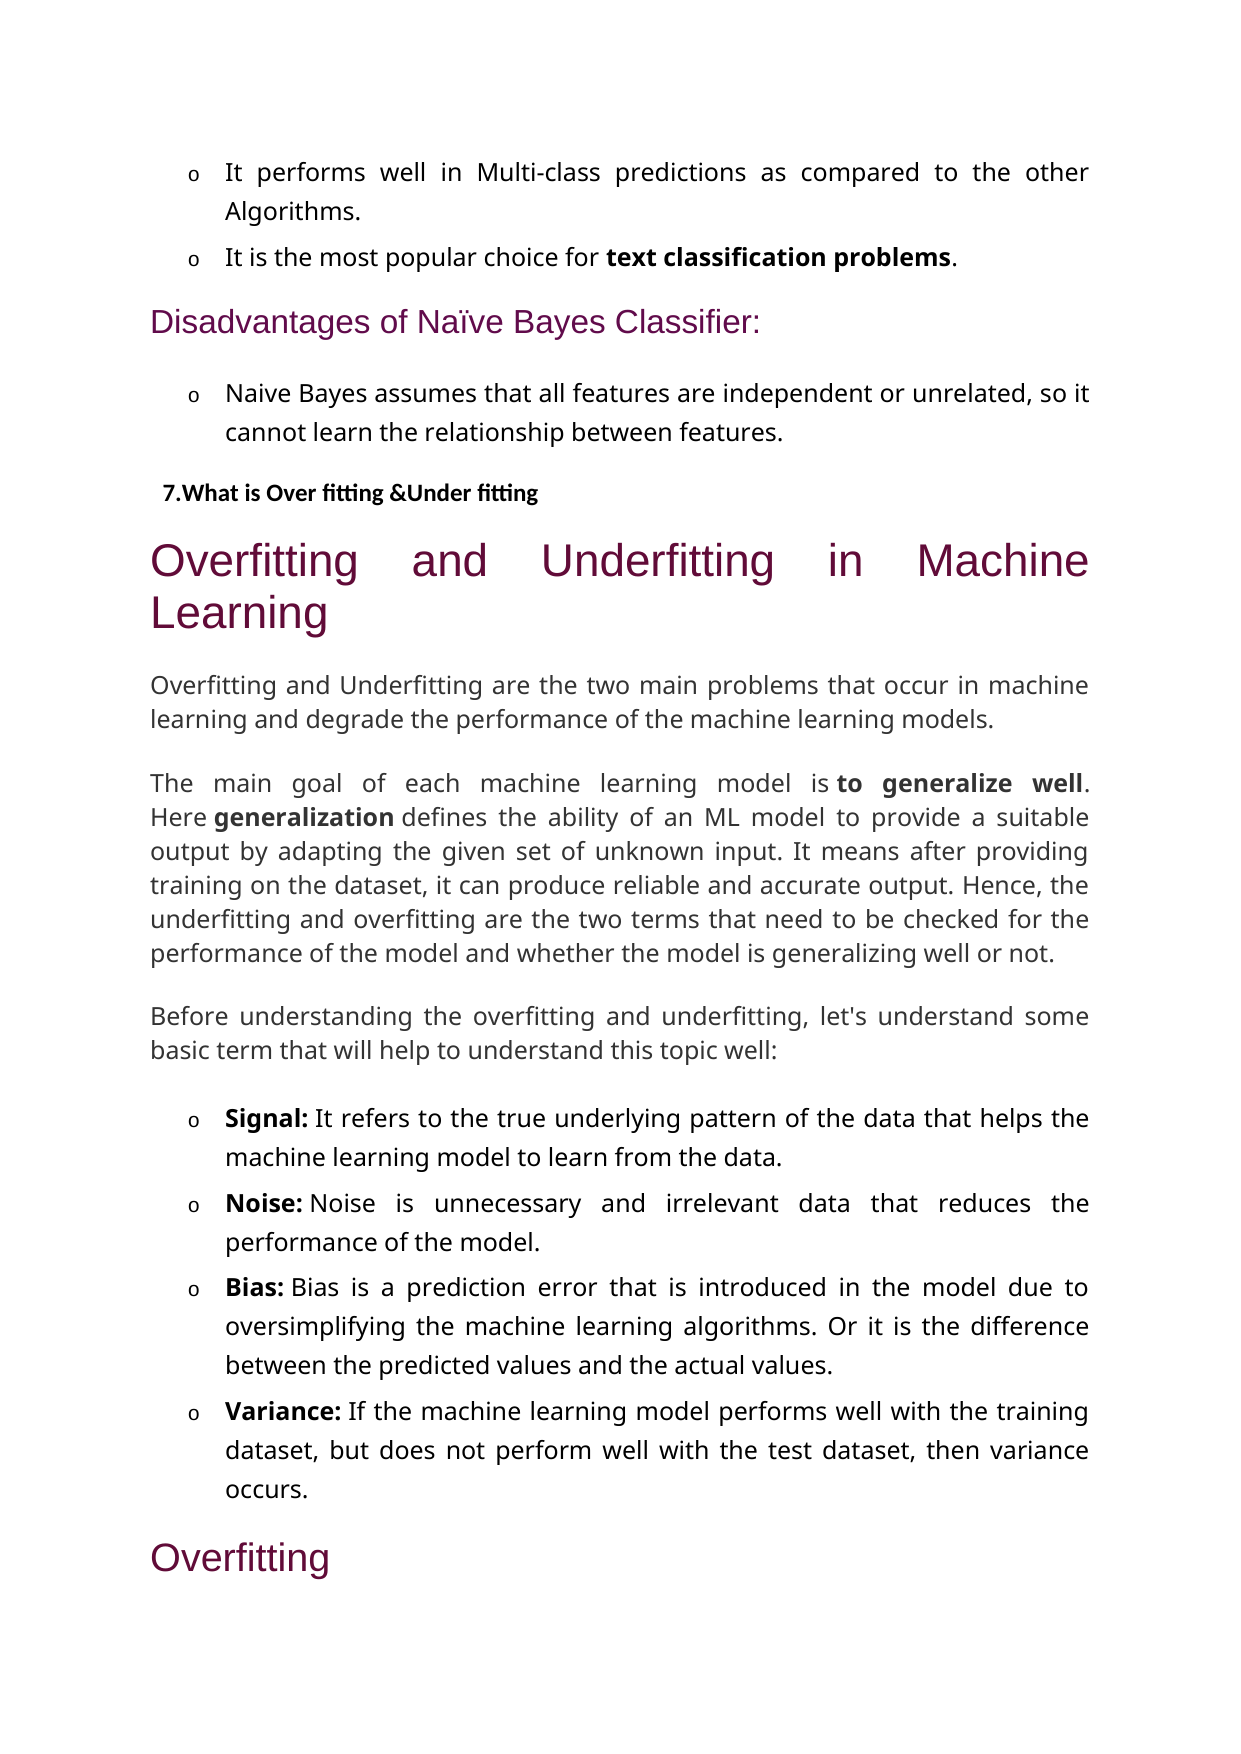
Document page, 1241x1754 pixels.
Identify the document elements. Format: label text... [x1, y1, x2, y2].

text Overfitting and Underfitting in Machine Learning [150, 533, 1090, 639]
list Signal: It refers to the true underlying pattern of the data that helps the machine learning model to learn from the data. [187, 1096, 1090, 1174]
list Bias: Bias is a prediction error that is introduced in the model due to oversimplifying the machine learning algorithms. Or it is the difference between the predicted values and the actual values. [187, 1265, 1090, 1382]
text Overfitting [150, 1534, 1090, 1580]
text 7.What is Over fitting &Under fitting [162, 477, 1090, 508]
text Overfitting and Underfitting are the two main problems that occur in machine learning and degrade the performance of the machine learning models. [150, 668, 1090, 736]
list It is the most popular choice for text classification problems. [187, 234, 1090, 273]
text Disadvantages of Naïve Bayes Classifier: [150, 303, 1090, 341]
list Noise: Noise is unnecessary and irrelevant data that reduces the performance of the model. [187, 1180, 1090, 1258]
text The main goal of each machine learning model is to generalize well. Here generalization defines the ability of an ML model to provide a suitable output by adapting the given set of unknown input. It means after providing training on the dataset, it can produce reliable and accurate output. Hence, the underfitting and overfitting are the two terms that need to be checked for the performance of the model and whether the model is generalizing well or not. [150, 765, 1090, 969]
list Naive Bayes assumes that all features are independent or unrelated, so it cannot learn the relationship between features. [187, 370, 1090, 448]
list Variance: If the machine learning model performs well with the training dataset, but does not perform well with the test dataset, then variance occurs. [187, 1388, 1090, 1505]
text Before understanding the overfitting and underfitting, let's understand some basic term that will help to understand this topic well: [150, 999, 1090, 1067]
list It performs well in Multi-class predictions as compared to the other Algorithms. [187, 150, 1090, 228]
